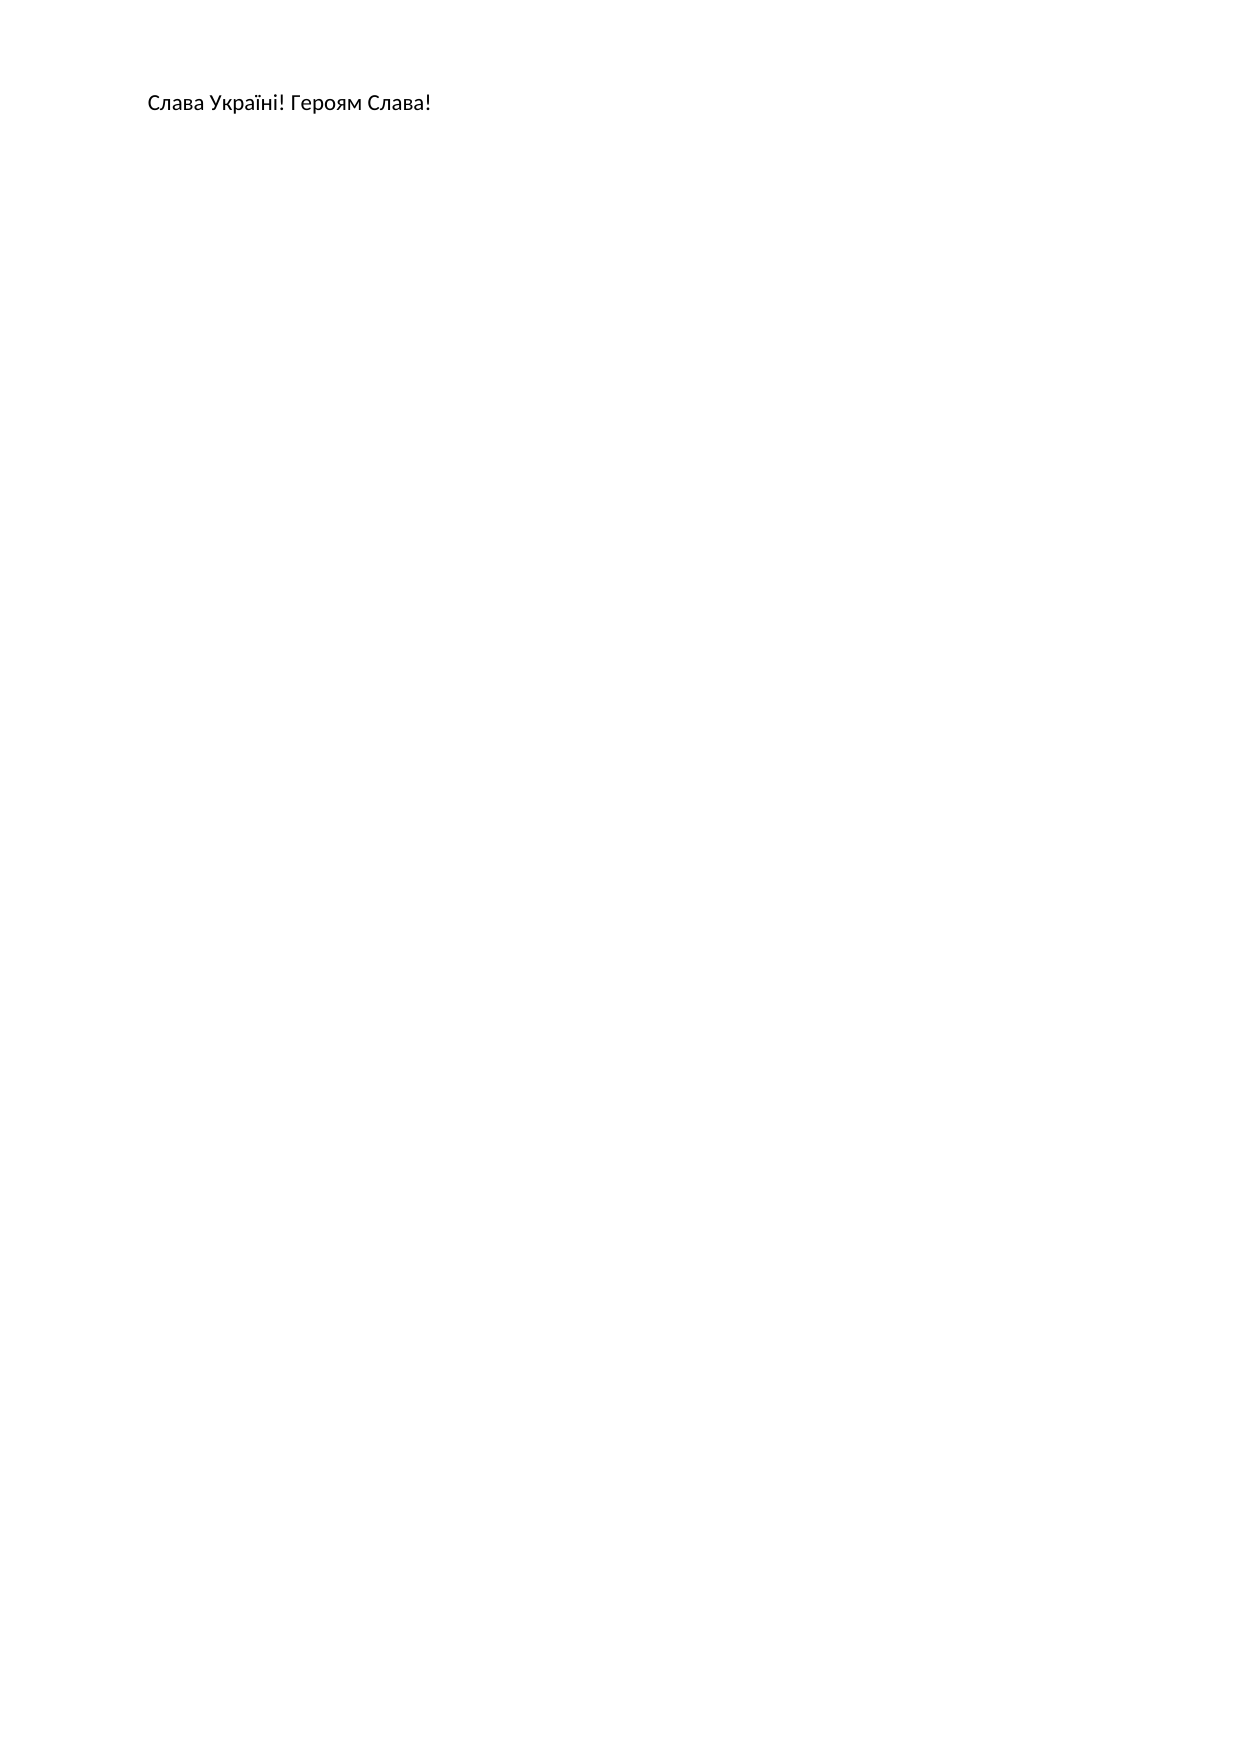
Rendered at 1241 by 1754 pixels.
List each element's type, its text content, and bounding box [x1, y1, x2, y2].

text Слава Україні! Героям Слава! [148, 88, 1152, 117]
